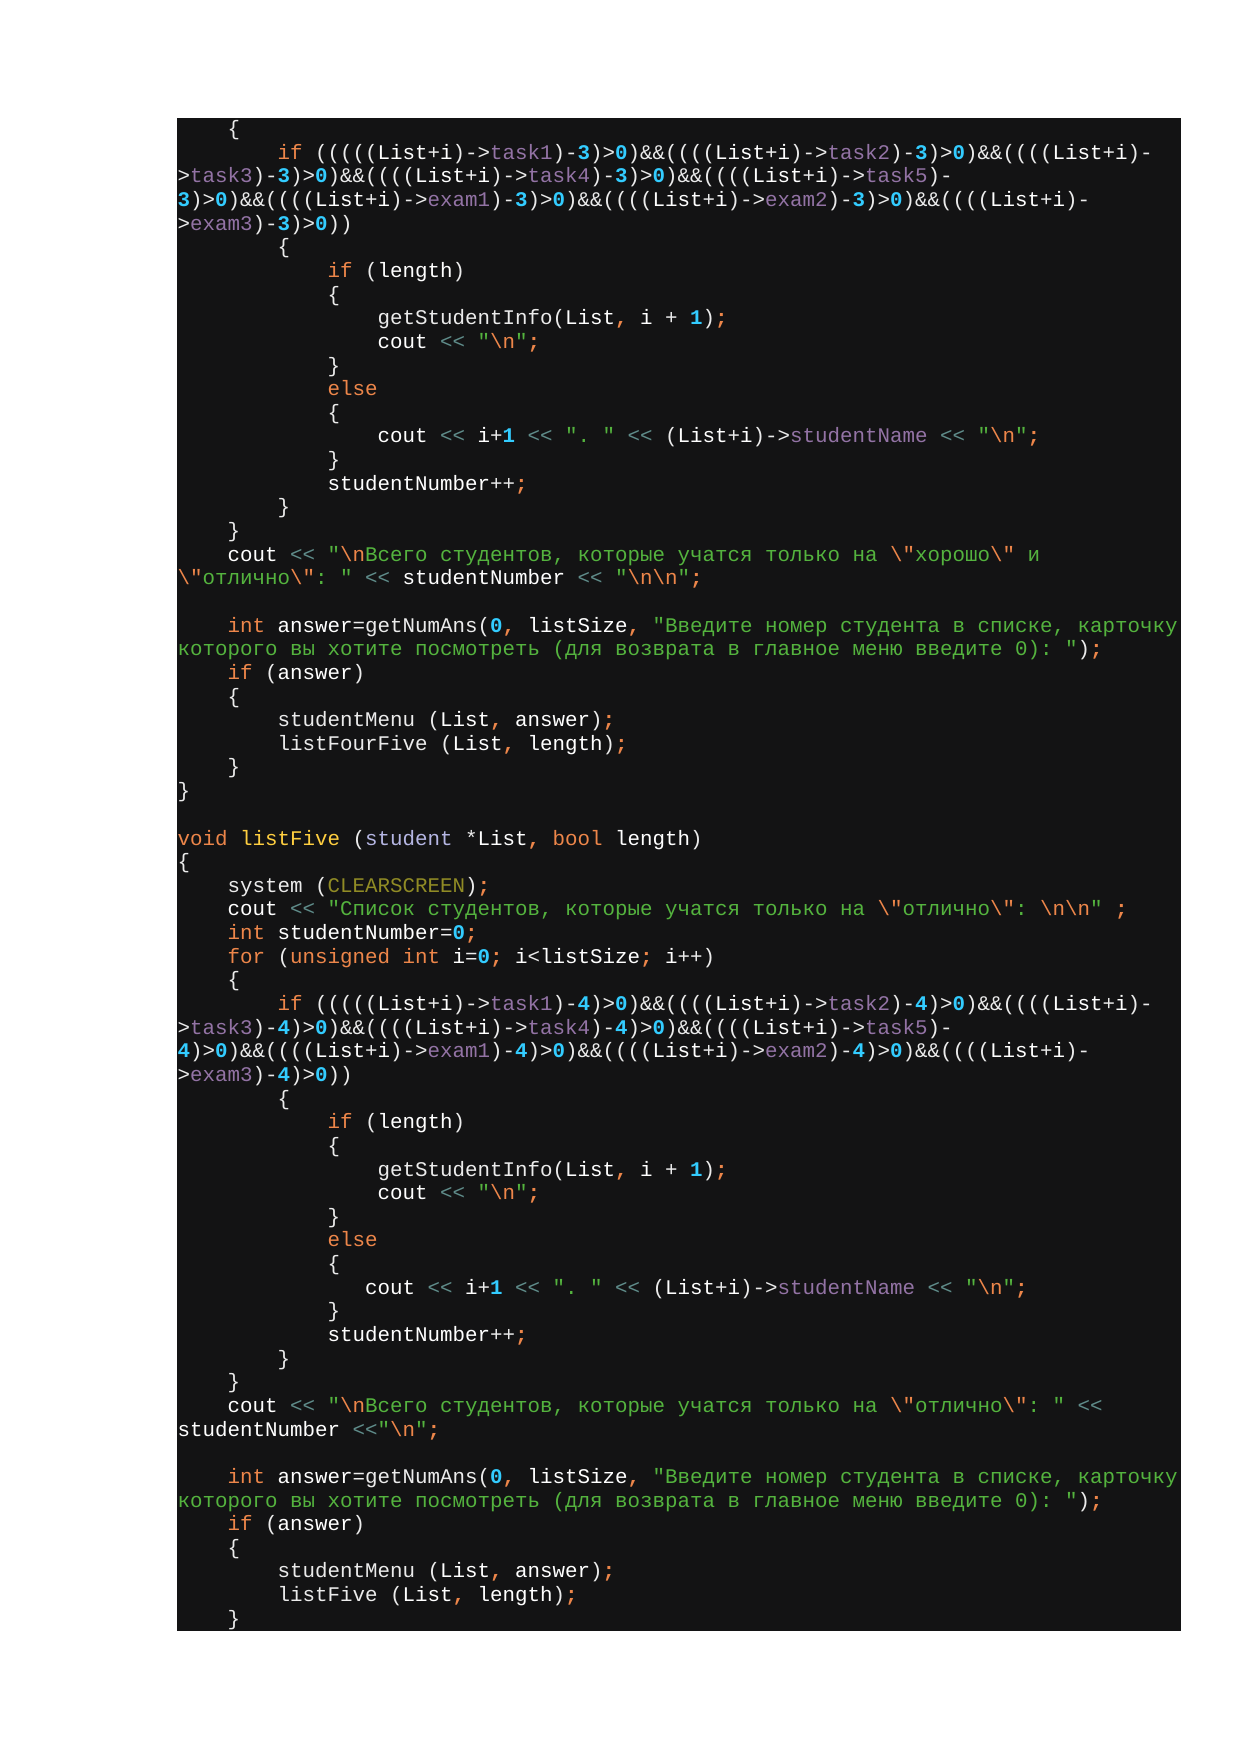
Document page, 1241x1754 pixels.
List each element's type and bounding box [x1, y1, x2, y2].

text [177, 118, 1181, 1631]
